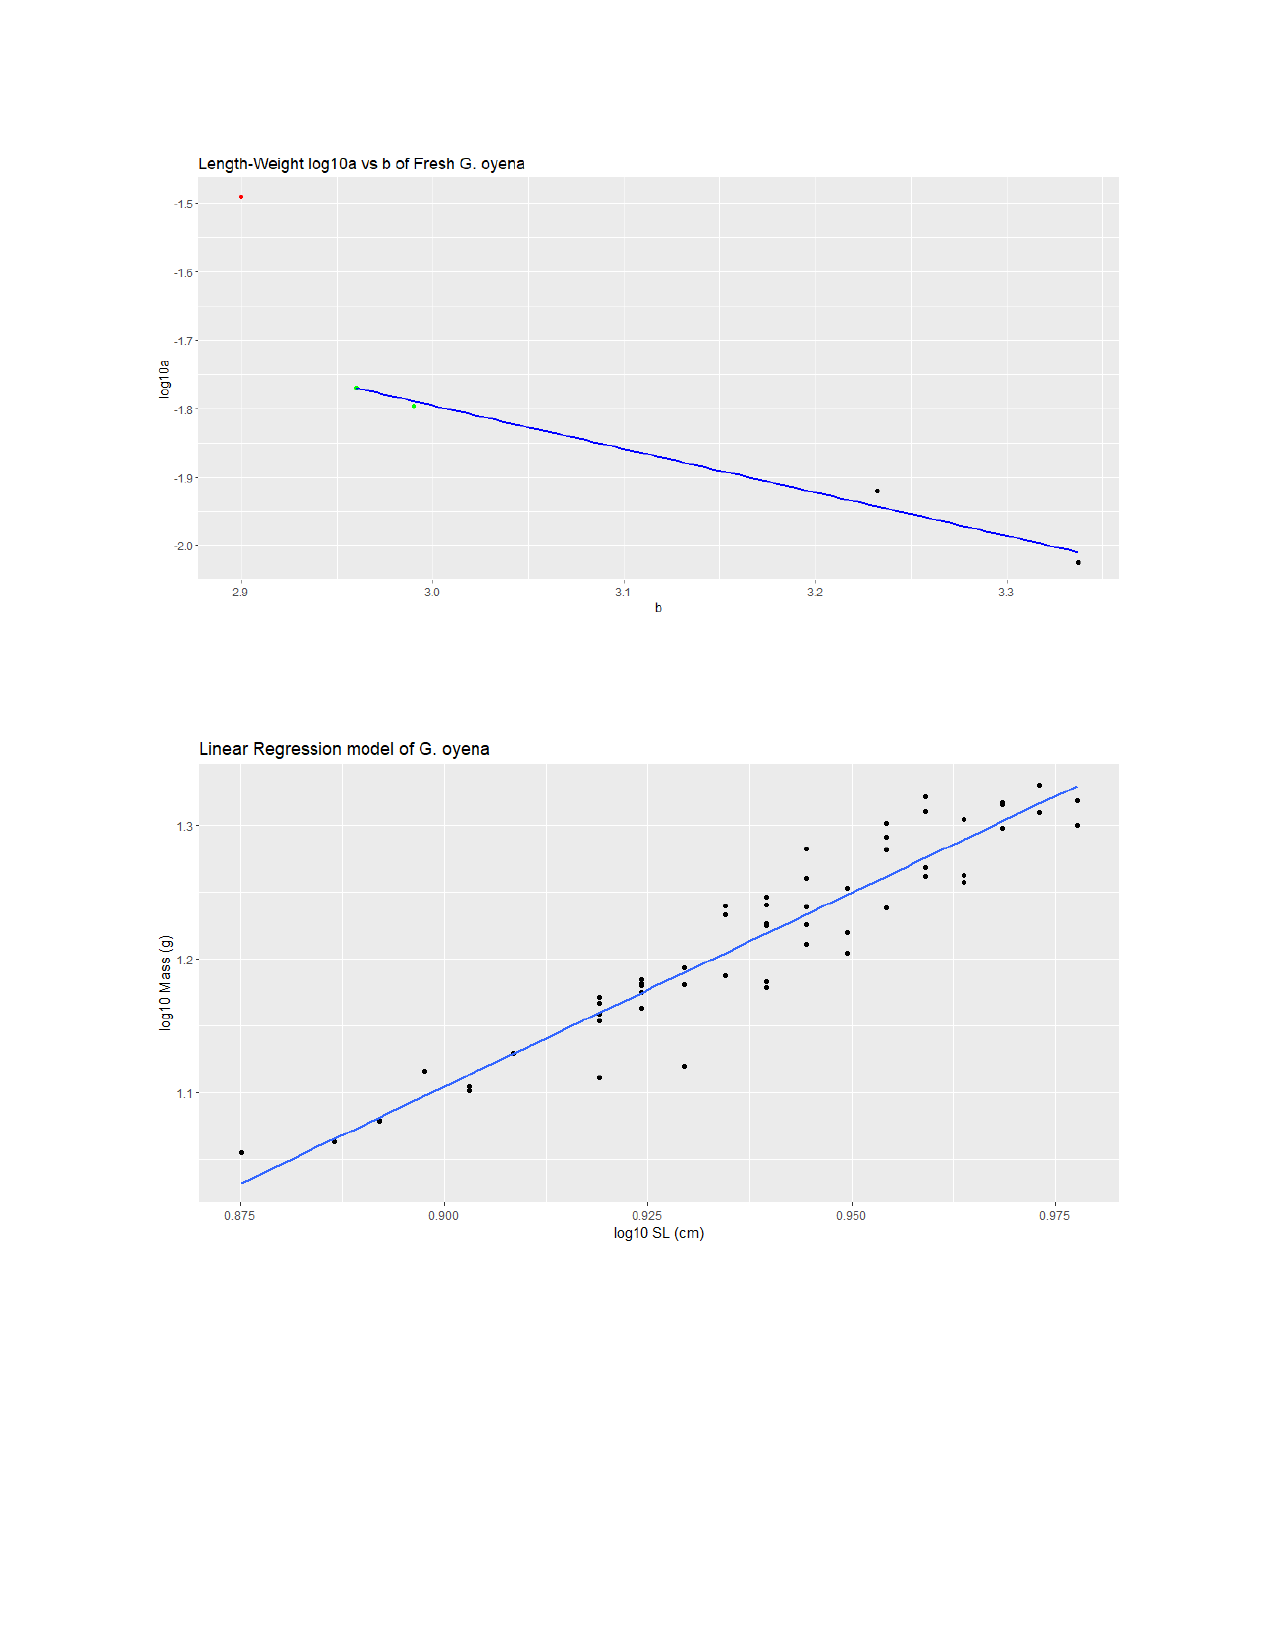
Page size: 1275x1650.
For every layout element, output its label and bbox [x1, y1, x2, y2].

picture [150, 733, 1125, 1247]
picture [150, 150, 1125, 621]
